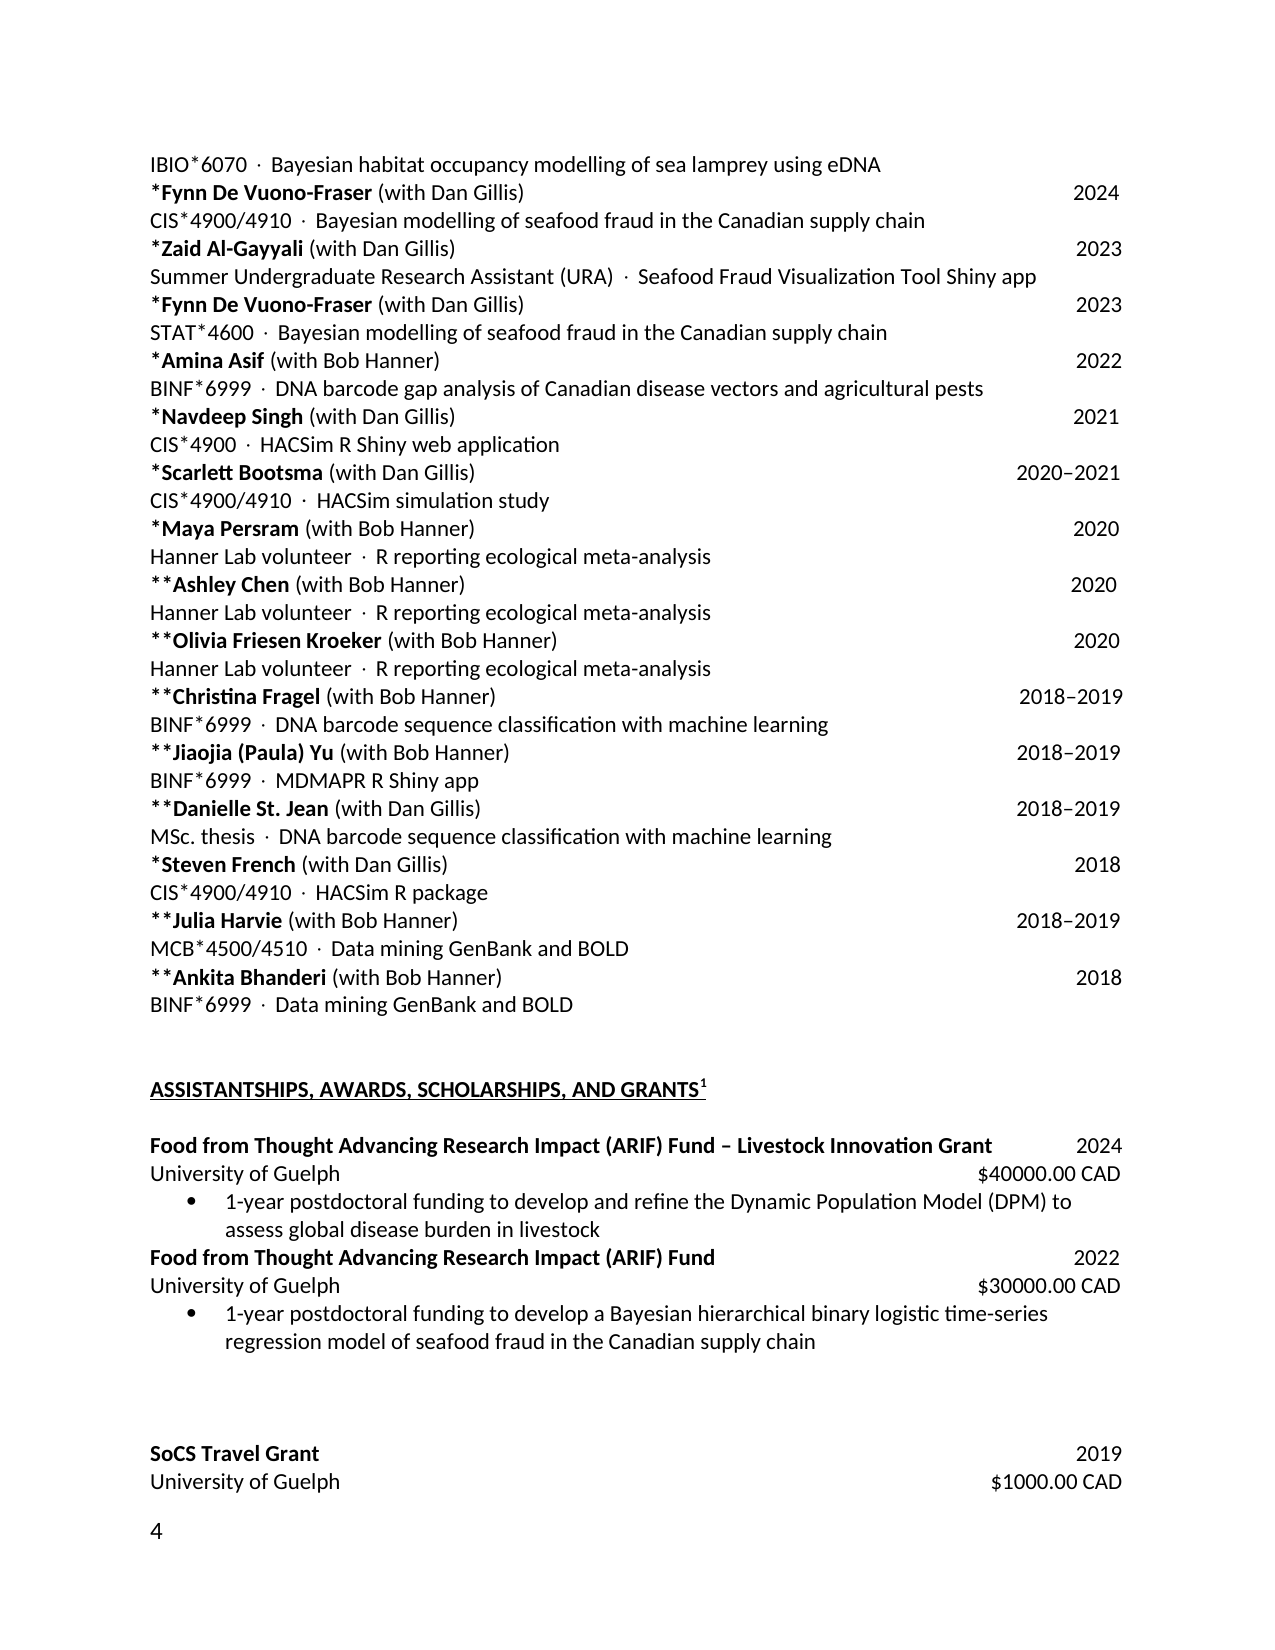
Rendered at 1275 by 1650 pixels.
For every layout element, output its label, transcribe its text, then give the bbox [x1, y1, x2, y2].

text **Julia Harvie (with Bob Hanner) 2018–2019 MCB*4500/4510 Data mining GenBank and BOLD [150, 907, 1125, 963]
text **Ankita Bhanderi (with Bob Hanner) 2018 BINF*6999 Data mining GenBank and BOLD [150, 963, 1125, 1019]
text IBIO*6070 Bayesian habitat occupancy modelling of sea lamprey using eDNA [150, 150, 1125, 178]
text *Navdeep Singh (with Dan Gillis) 2021 [150, 402, 1125, 430]
text Hanner Lab volunteer R reporting ecological meta-analysis [150, 654, 1125, 682]
text *Amina Asif (with Bob Hanner) 2022 [150, 346, 1125, 374]
text *Zaid Al-Gayyali (with Dan Gillis) 2023 Summer Undergraduate Research Assistant (URA) Seafood Fraud Visualization Tool Shiny app [150, 234, 1125, 290]
text University of Guelph $1000.00 CAD [150, 1467, 1125, 1495]
text *Scarlett Bootsma (with Dan Gillis) 2020–2021 CIS*4900/4910 HACSim simulation study [150, 458, 1125, 514]
text University of Guelph $40000.00 CAD [150, 1159, 1125, 1187]
text *Steven French (with Dan Gillis) 2018 [150, 851, 1125, 878]
text *Fynn De Vuono-Fraser (with Dan Gillis) 2024 [150, 178, 1125, 206]
text BINF*6999 MDMAPR R Shiny app [150, 766, 1125, 794]
text CIS*4900/4910 Bayesian modelling of seafood fraud in the Canadian supply chain [150, 206, 1125, 234]
text CIS*4900/4910 HACSim R package [150, 878, 1125, 907]
list 1-year postdoctoral funding to develop and refine the Dynamic Population Model (DPM) to assess global disease burden in livestock [187, 1187, 1125, 1243]
text CIS*4900 HACSim R Shiny web application [150, 430, 1125, 458]
text **Christina Fragel (with Bob Hanner) 2018–2019 [150, 682, 1125, 710]
text Hanner Lab volunteer R reporting ecological meta-analysis [150, 542, 1125, 570]
text BINF*6999 DNA barcode gap analysis of Canadian disease vectors and agricultural pests [150, 374, 1125, 402]
text **Danielle St. Jean (with Dan Gillis) 2018–2019 [150, 794, 1125, 822]
text Food from Thought Advancing Research Impact (ARIF) Fund – Livestock Innovation Grant 2024 [150, 1131, 1125, 1159]
text Food from Thought Advancing Research Impact (ARIF) Fund 2022 University of Guelph $30000.00 CAD [150, 1243, 1125, 1299]
text *Fynn De Vuono-Fraser (with Dan Gillis) 2023 [150, 290, 1125, 318]
text STAT*4600 Bayesian modelling of seafood fraud in the Canadian supply chain [150, 318, 1125, 346]
text **Jiaojia (Paula) Yu (with Bob Hanner) 2018–2019 [150, 738, 1125, 766]
text *Maya Persram (with Bob Hanner) 2020 [150, 514, 1125, 542]
text MSc. thesis DNA barcode sequence classification with machine learning [150, 822, 1125, 851]
text **Ashley Chen (with Bob Hanner) 2020 Hanner Lab volunteer R reporting ecological meta-analysis [150, 570, 1125, 626]
text **Olivia Friesen Kroeker (with Bob Hanner) 2020 [150, 626, 1125, 654]
list 1-year postdoctoral funding to develop a Bayesian hierarchical binary logistic time-series regression model of seafood fraud in the Canadian supply chain [187, 1299, 1125, 1355]
text BINF*6999 DNA barcode sequence classification with machine learning [150, 710, 1125, 738]
text ASSISTANTSHIPS, AWARDS, SCHOLARSHIPS, AND GRANTS1 [150, 1075, 1125, 1103]
text SoCS Travel Grant 2019 [150, 1439, 1125, 1467]
